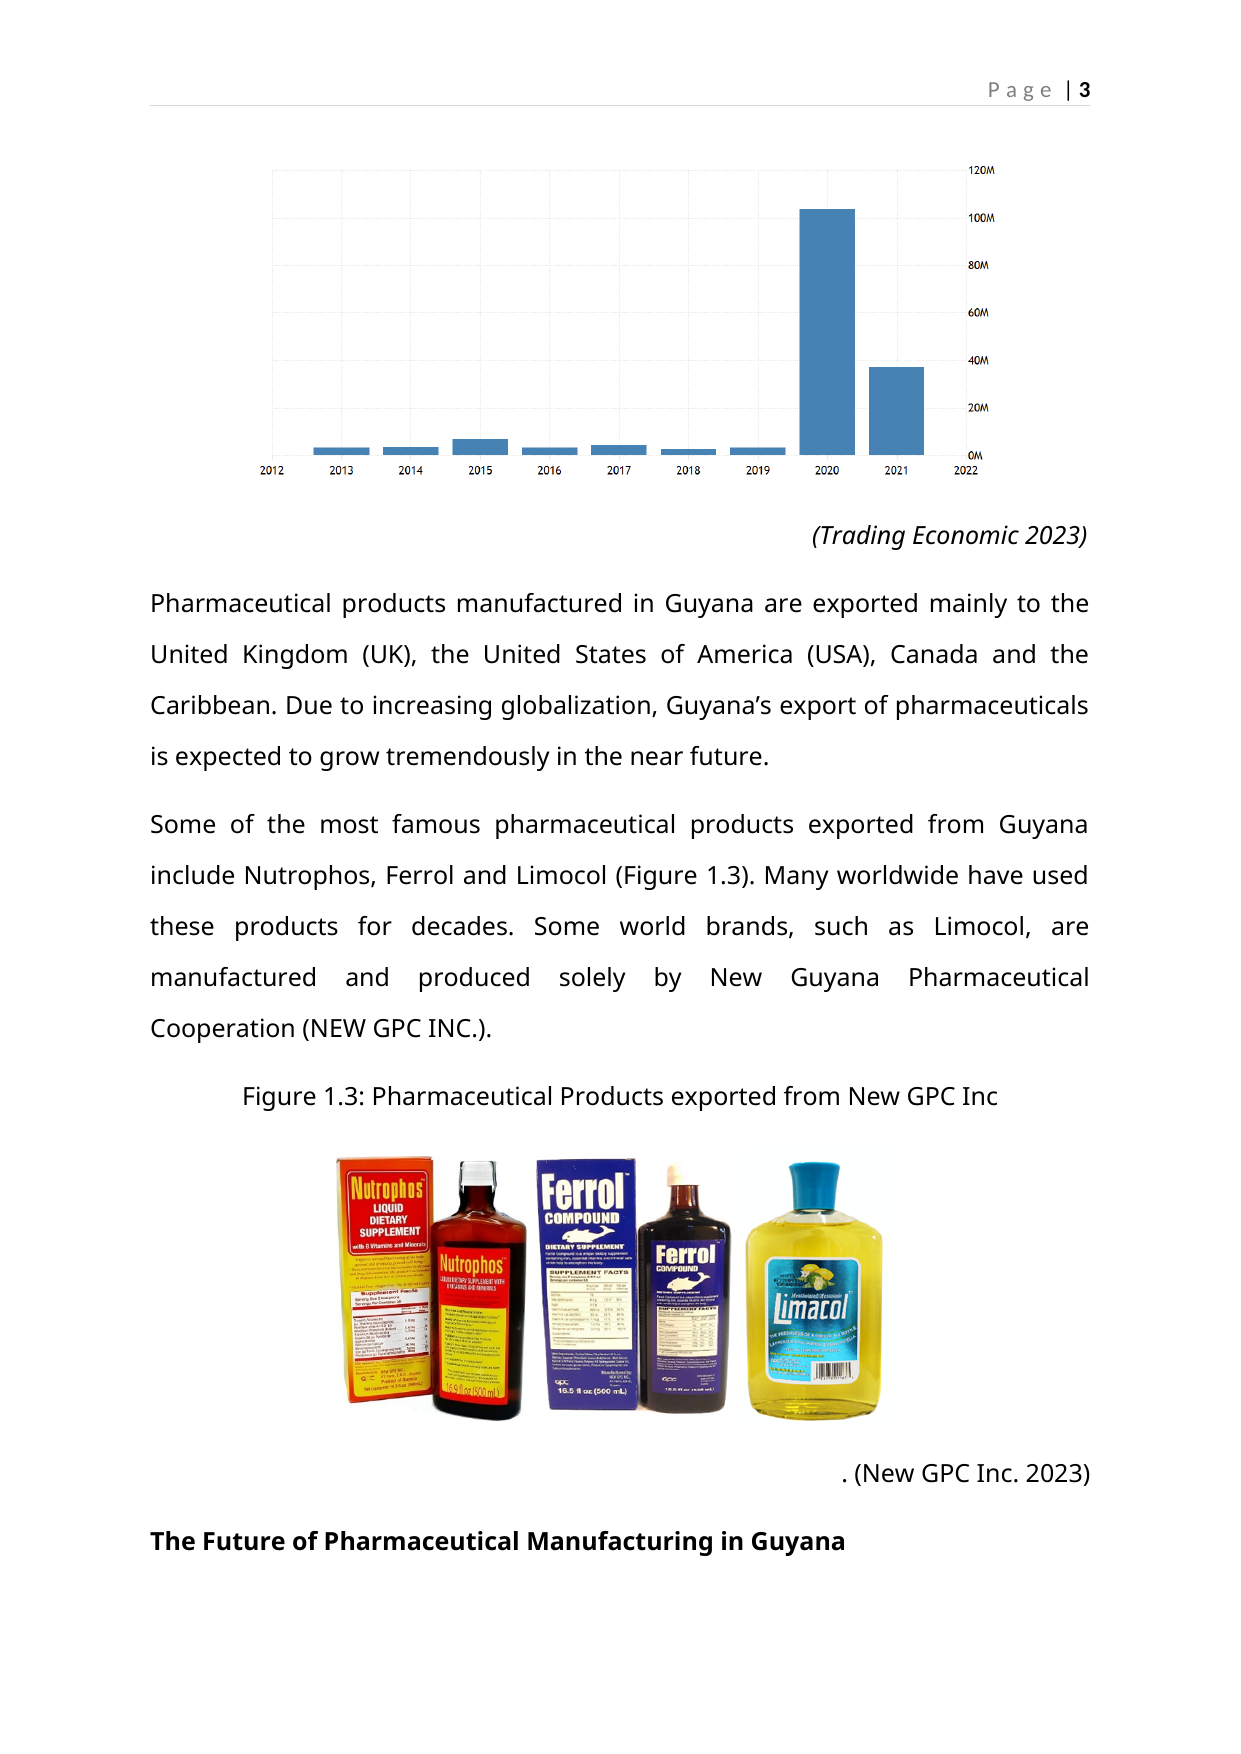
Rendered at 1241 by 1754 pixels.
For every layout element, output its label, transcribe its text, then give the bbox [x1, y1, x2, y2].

text . (New GPC Inc. 2023) [150, 1456, 1090, 1490]
text The Future of Pharmaceutical Manufacturing in Guyana [150, 1524, 1090, 1558]
text (Trading Economic 2023) [150, 518, 1090, 552]
picture [231, 150, 1009, 488]
text Some of the most famous pharmaceutical products exported from Guyana include Nutrophos, Ferrol and Limocol (Figure 1.3). Many worldwide have used these products for decades. Some world brands, such as Limocol, are manufactured and produced solely by New Guyana Pharmaceutical Cooperation (NEW GPC INC.). [150, 806, 1090, 1044]
picture [336, 1145, 905, 1426]
text Figure 1.3: Pharmaceutical Products exported from New GPC Inc [150, 1078, 1090, 1112]
text Pharmaceutical products manufactured in Guyana are exported mainly to the United Kingdom (UK), the United States of America (USA), Canada and the Caribbean. Due to increasing globalization, Guyana’s export of pharmaceuticals is expected to grow tremendously in the near future. [150, 585, 1090, 773]
